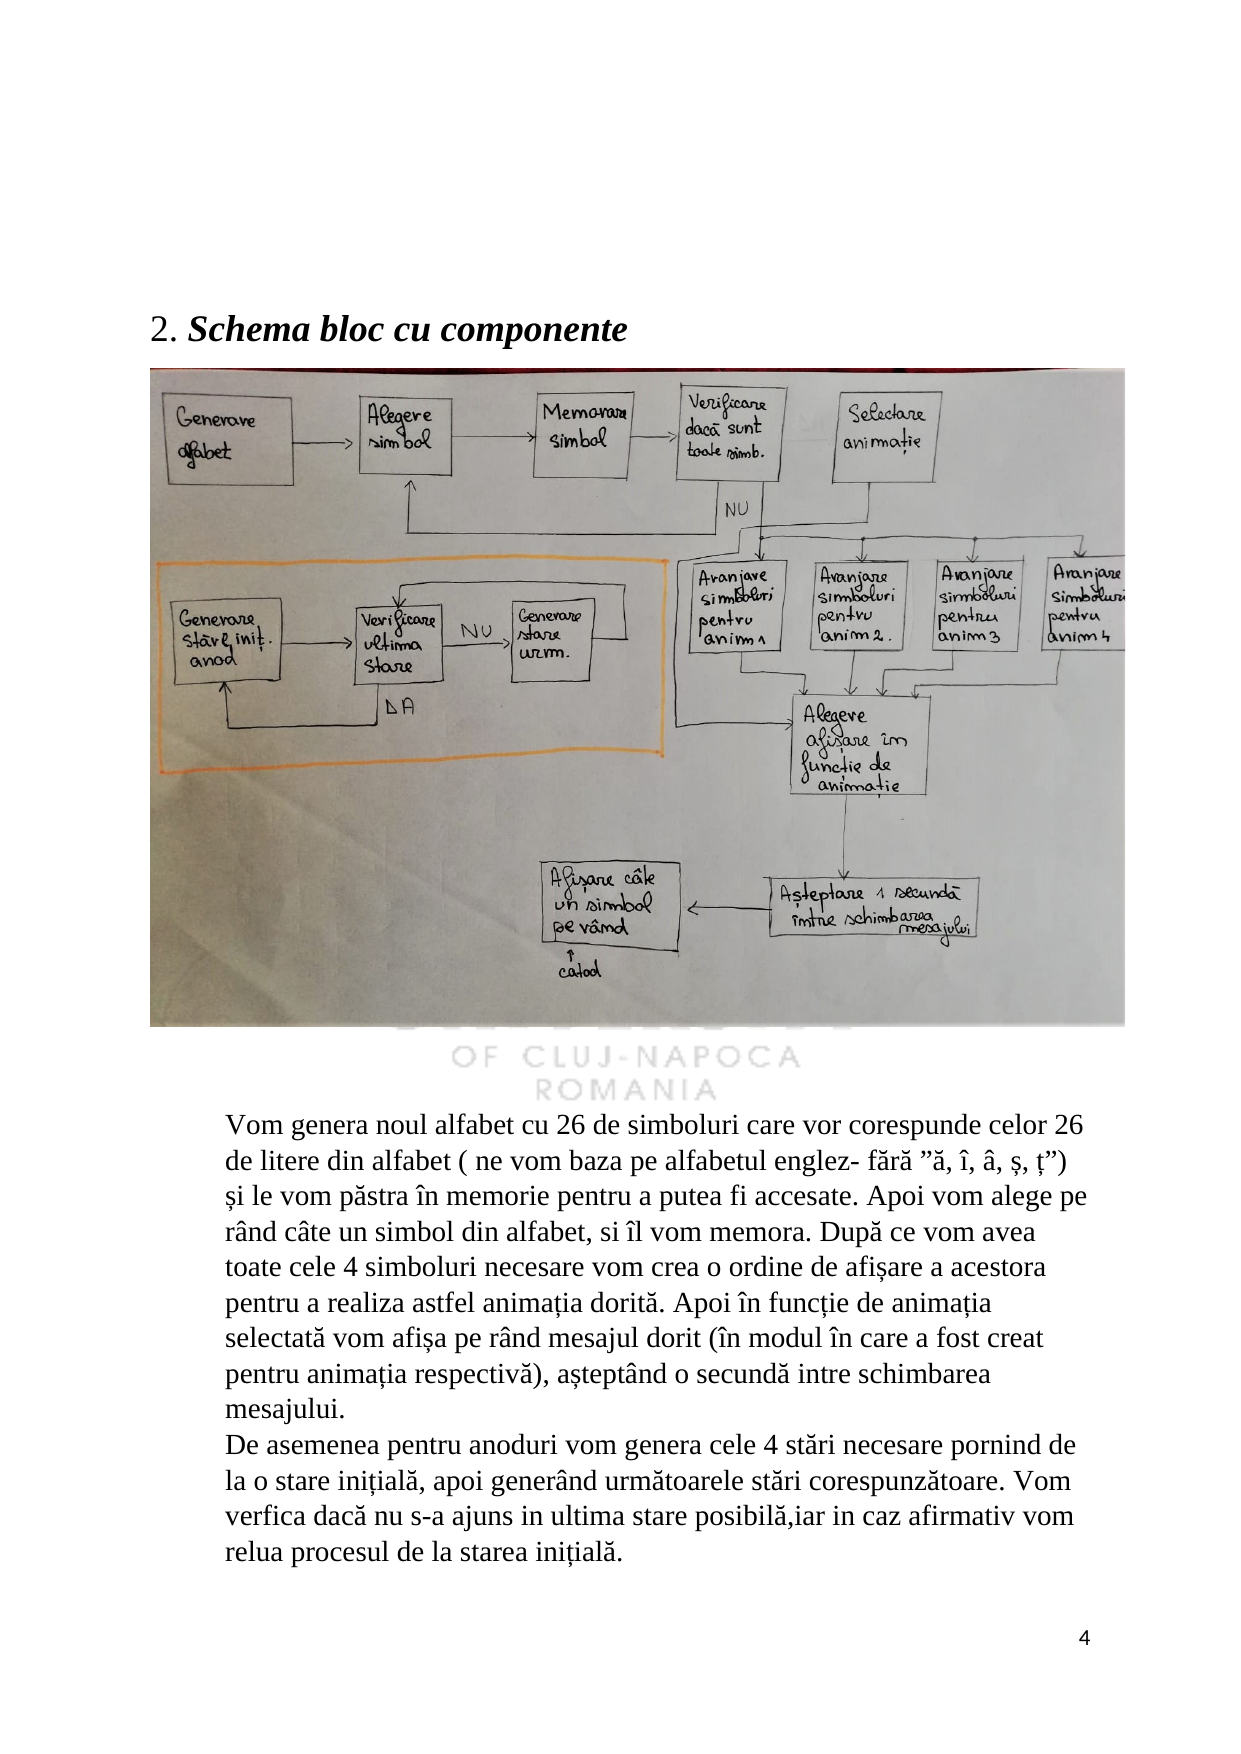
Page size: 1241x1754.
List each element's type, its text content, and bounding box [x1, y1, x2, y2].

text 2. Schema bloc cu componente [150, 307, 1090, 350]
list De asemenea pentru anoduri vom genera cele 4 stări necesare pornind de la o stare inițială, apoi generând următoarele stări corespunzătoare. Vom verfica dacă nu s-a ajuns in ultima stare posibilă,iar in caz afirmativ vom relua procesul de la starea inițială. [225, 1427, 1090, 1567]
picture [150, 368, 1125, 1027]
list Vom genera noul alfabet cu 26 de simboluri care vor corespunde celor 26 de litere din alfabet ( ne vom baza pe alfabetul englez- fără ”ă, î, â, ș, ț”) și le vom păstra în memorie pentru a putea fi accesate. Apoi vom alege pe rând câte un simbol din alfabet, si îl vom memora. După ce vom avea toate cele 4 simboluri necesare vom crea o ordine de afișare a acestora pentru a realiza astfel animația dorită. Apoi în funcție de animația selectată vom afișa pe rând mesajul dorit (în modul în care a fost creat pentru animația respectivă), așteptând o secundă intre schimbarea mesajului. [225, 1107, 1090, 1425]
